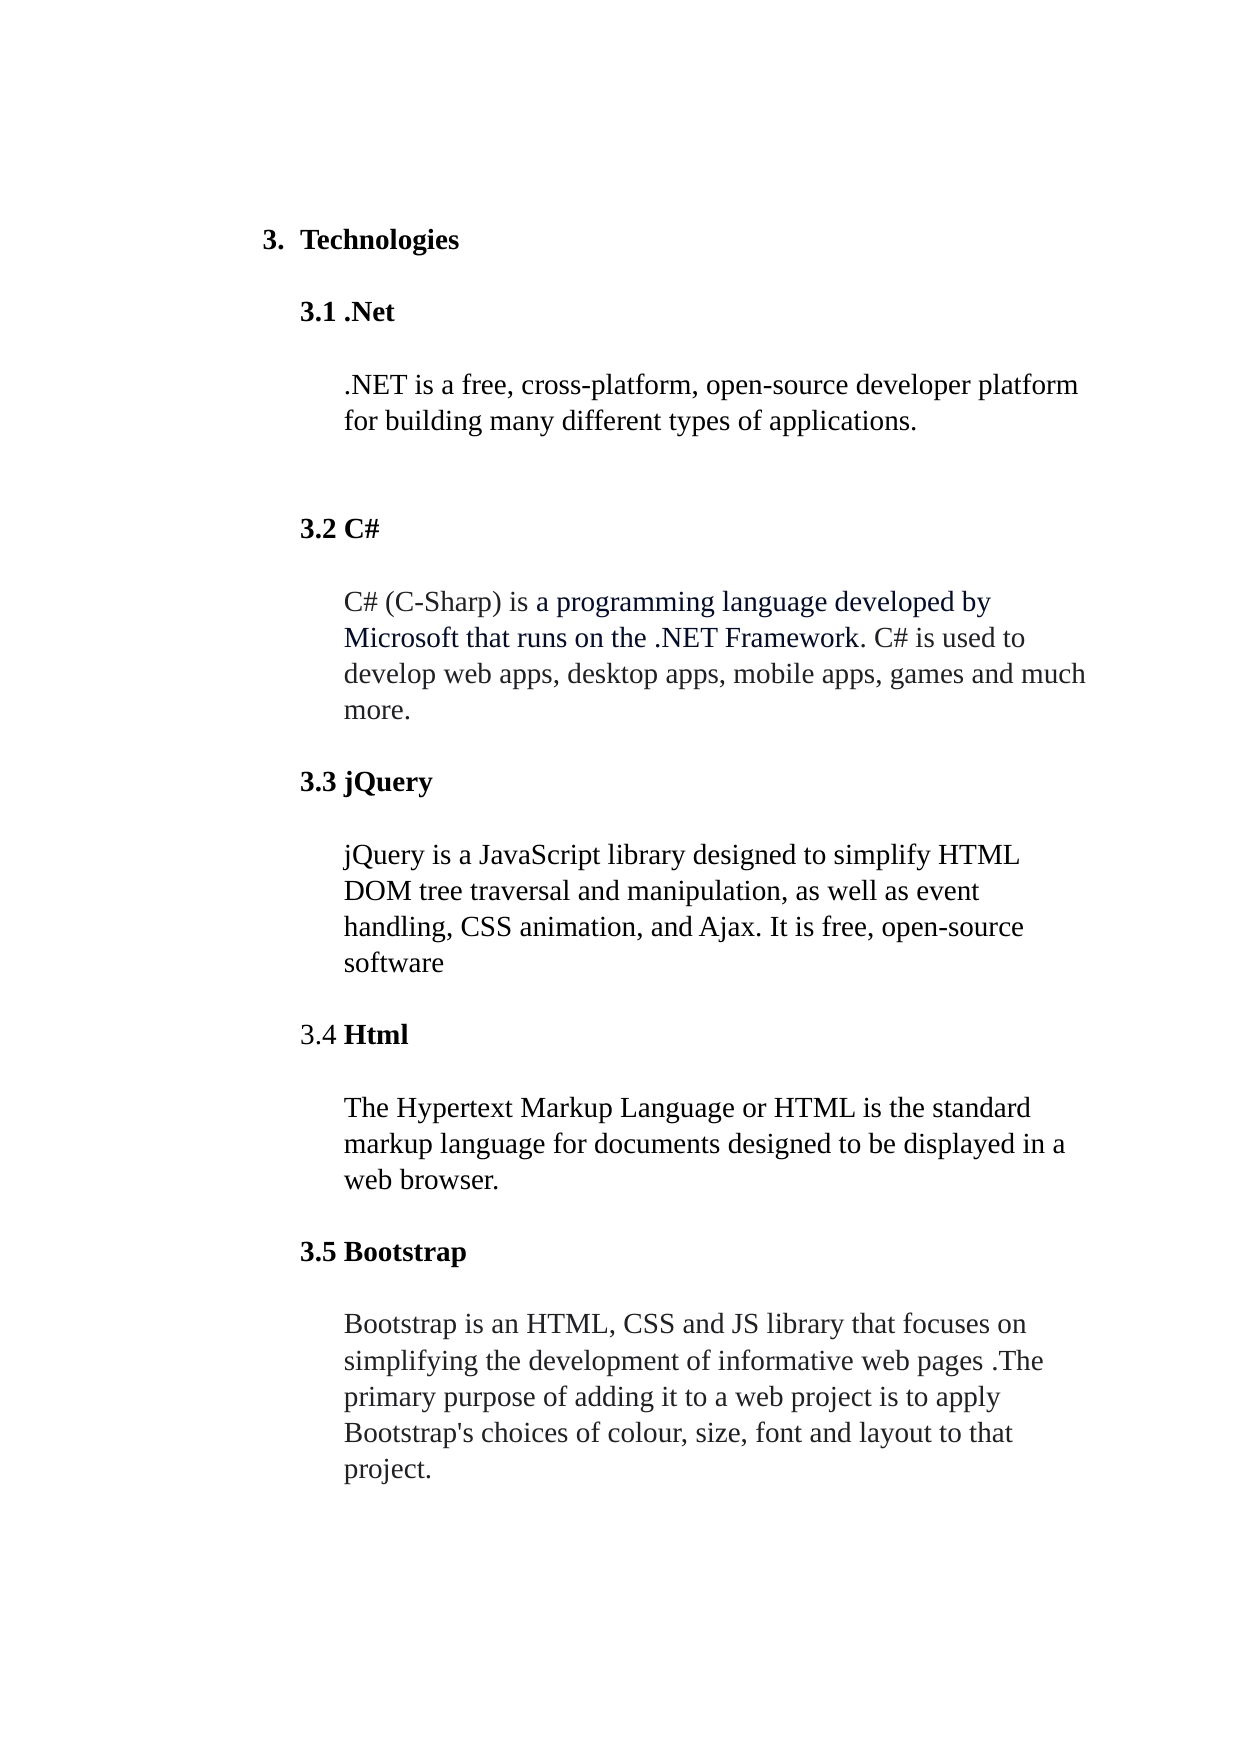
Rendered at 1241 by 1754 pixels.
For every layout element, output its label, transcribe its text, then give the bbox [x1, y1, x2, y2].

list Technologies [262, 222, 1090, 256]
list Html [300, 1017, 1090, 1051]
list C# [300, 511, 1090, 545]
list Bootstrap is an HTML, CSS and JS library that focuses on simplifying the development of informative web pages .The primary purpose of adding it to a web project is to apply Bootstrap's choices of colour, size, font and layout to that project. [344, 1307, 1090, 1485]
list jQuery is a JavaScript library designed to simplify HTML DOM tree traversal and manipulation, as well as event handling, CSS animation, and Ajax. It is free, open-source software [344, 837, 1090, 979]
list The Hypertext Markup Language or HTML is the standard markup language for documents designed to be displayed in a web browser. [344, 1090, 1090, 1196]
list jQuery [300, 764, 1090, 798]
list Bootstrap [300, 1234, 1090, 1268]
list .NET is a free, cross-platform, open-source developer platform for building many different types of applications. [344, 367, 1090, 437]
list .Net [300, 294, 1090, 328]
list C# (C-Sharp) is a programming language developed by Microsoft that runs on the .NET Framework. C# is used to develop web apps, desktop apps, mobile apps, games and much more. [344, 584, 1090, 726]
